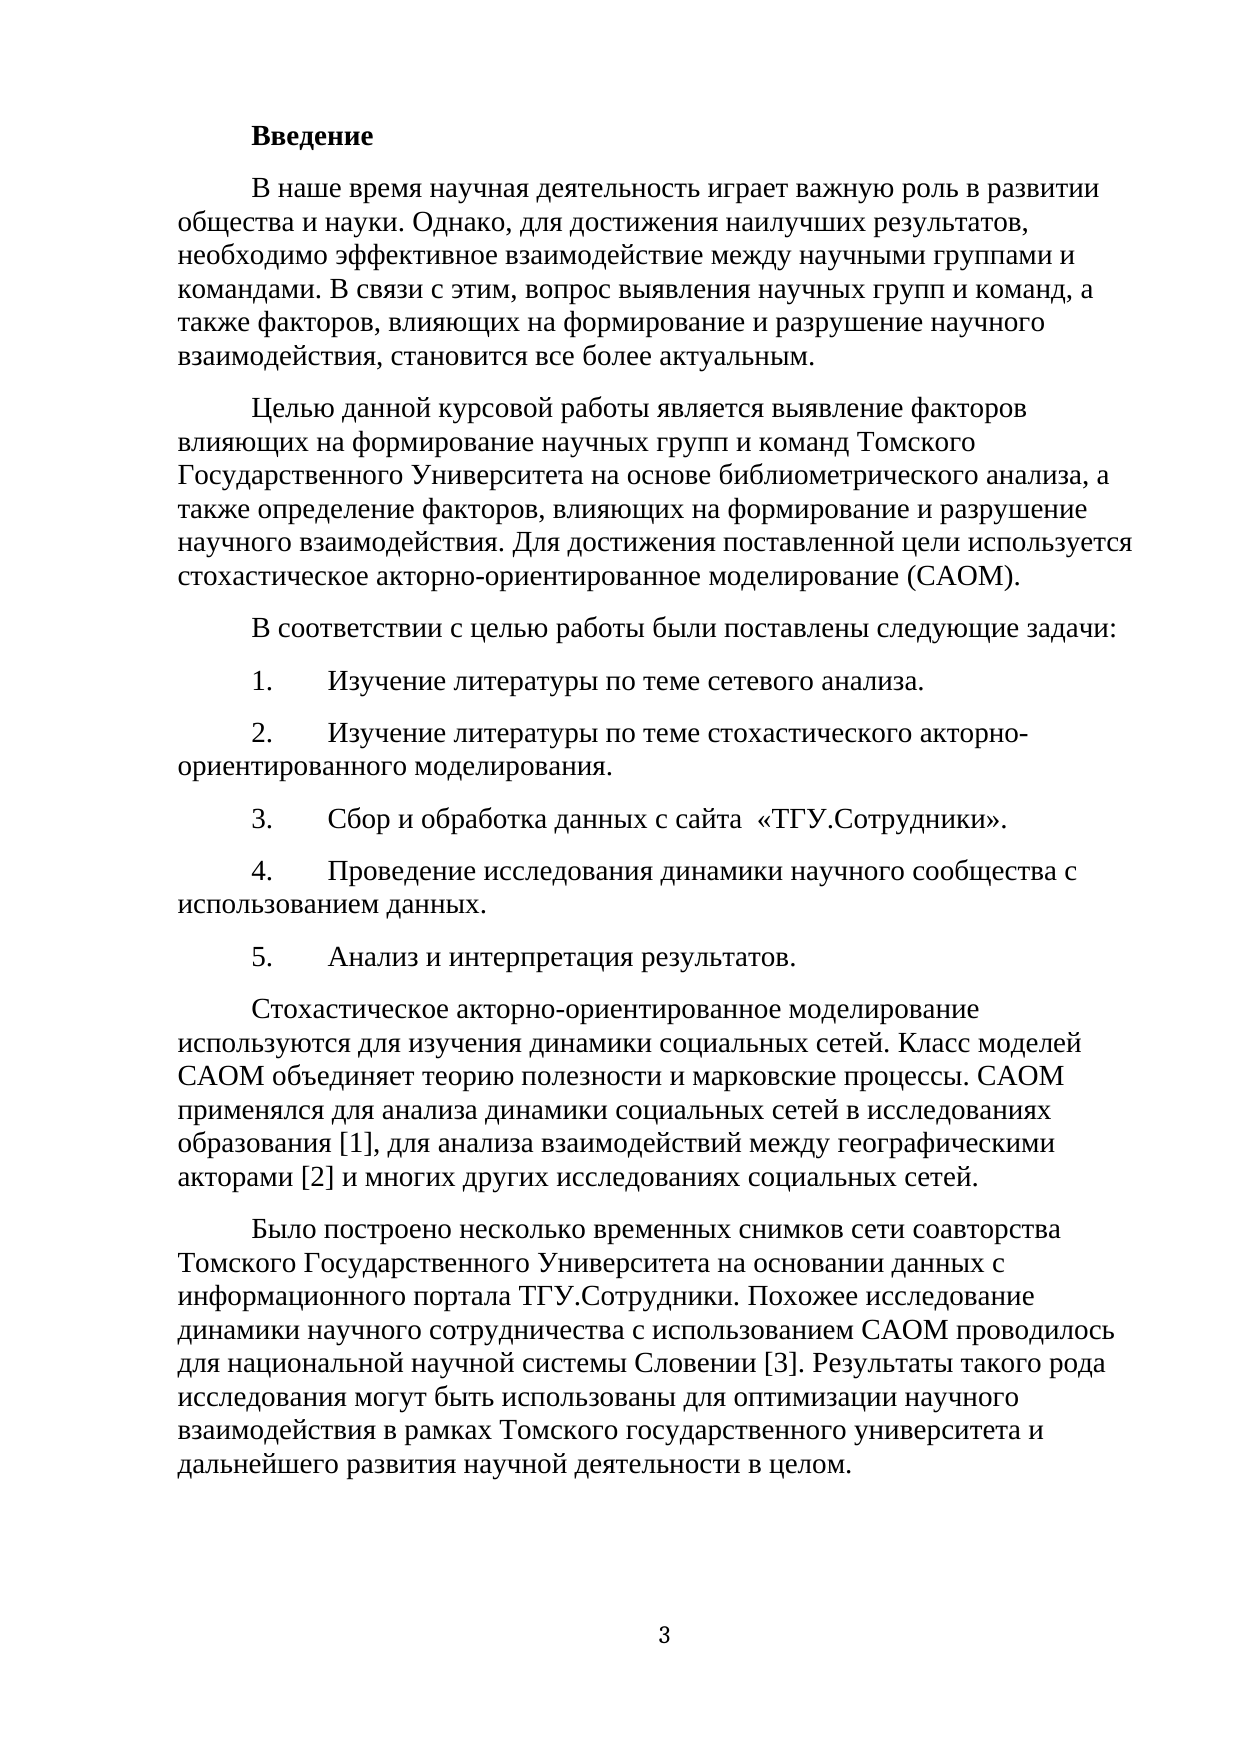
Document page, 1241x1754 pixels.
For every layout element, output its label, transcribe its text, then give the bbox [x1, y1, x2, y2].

text 3. Сбор и обработка данных с сайта «ТГУ.Сотрудники». [177, 801, 1152, 834]
text 1. Изучение литературы по теме сетевого анализа. [177, 663, 1152, 696]
text 4. Проведение исследования динамики научного сообщества с использованием данных. [177, 853, 1152, 920]
text 2. Изучение литературы по теме стохастического акторно-ориентированного моделирования. [177, 715, 1152, 782]
text В соответствии с целью работы были поставлены следующие задачи: [177, 610, 1152, 644]
text Было построено несколько временных снимков сети соавторства Томского Государственного Университета на основании данных с информационного портала ТГУ.Сотрудники. Похожее исследование динамики научного сотрудничества с использованием САОМ проводилось для национальной научной системы Словении [3]. Результаты такого рода исследования могут быть использованы для оптимизации научного взаимодействия в рамках Томского государственного университета и дальнейшего развития научной деятельности в целом. [177, 1211, 1152, 1479]
text В наше время научная деятельность играет важную роль в развитии общества и науки. Однако, для достижения наилучших результатов, необходимо эффективное взаимодействие между научными группами и командами. В связи с этим, вопрос выявления научных групп и команд, а также факторов, влияющих на формирование и разрушение научного взаимодействия, становится все более актуальным. [177, 170, 1152, 372]
text Целью данной курсовой работы является выявление факторов влияющих на формирование научных групп и команд Томского Государственного Университета на основе библиометрического анализа, а также определение факторов, влияющих на формирование и разрушение научного взаимодействия. Для достижения поставленной цели используется стохастическое акторно-ориентированное моделирование (САОМ). [177, 390, 1152, 592]
subtitle Введение [177, 118, 1152, 152]
text Стохастическое акторно-ориентированное моделирование используются для изучения динамики социальных сетей. Класс моделей САОМ объединяет теорию полезности и марковские процессы. САОМ применялся для анализа динамики социальных сетей в исследованиях образования [1], для анализа взаимодействий между географическими акторами [2] и многих других исследованиях социальных сетей. [177, 991, 1152, 1192]
text 5. Анализ и интерпретация результатов. [177, 939, 1152, 972]
